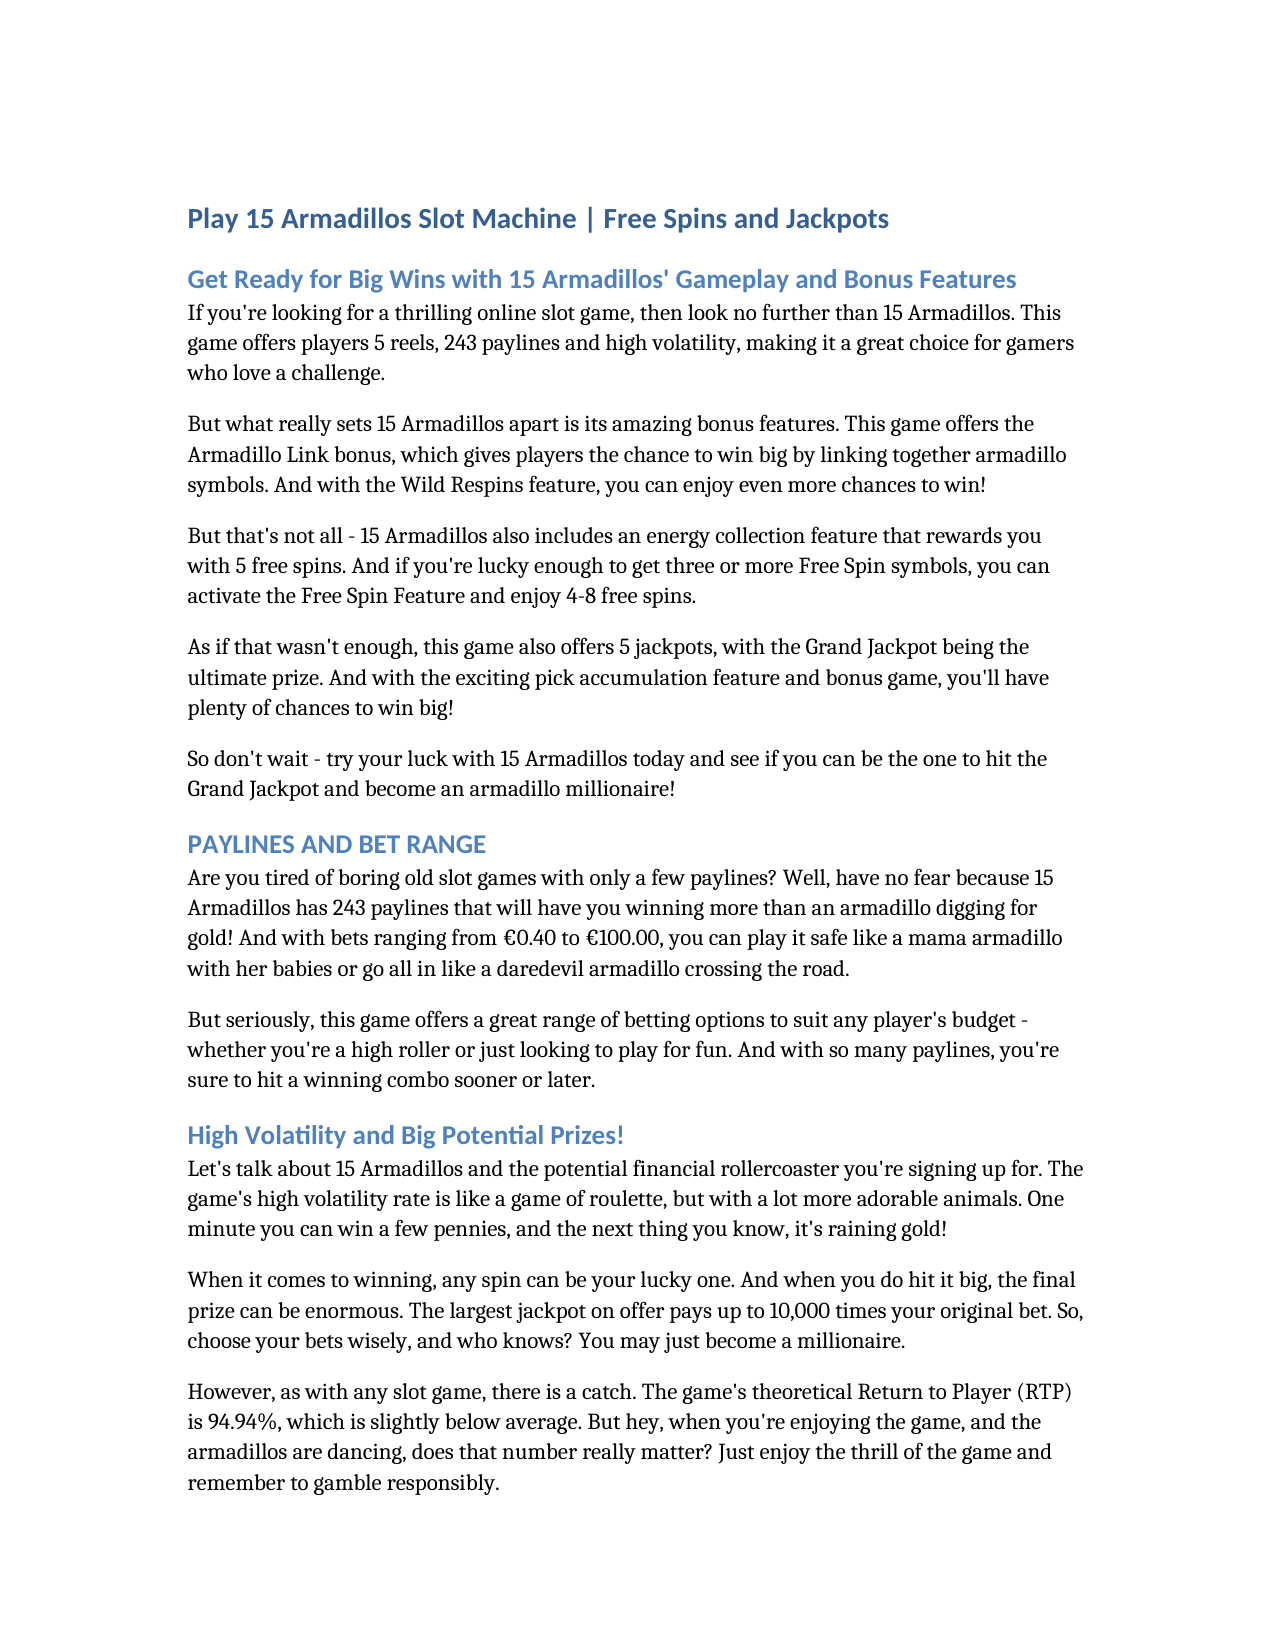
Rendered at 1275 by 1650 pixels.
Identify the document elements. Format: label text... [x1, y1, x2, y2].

text As if that wasn't enough, this game also offers 5 jackpots, with the Grand Jackpot being the ultimate prize. And with the exciting pick accumulation feature and bonus game, you'll have plenty of chances to win big! [187, 634, 1087, 721]
subtitle Play 15 Armadillos Slot Machine | Free Spins and Jackpots [187, 200, 1087, 236]
text But that's not all - 15 Armadillos also includes an energy collection feature that rewards you with 5 free spins. And if you're lucky enough to get three or more Free Spin symbols, you can activate the Free Spin Feature and enjoy 4-8 free spins. [187, 523, 1087, 609]
text So don't wait - try your luck with 15 Armadillos today and see if you can be the one to hit the Grand Jackpot and become an armadillo millionaire! [187, 746, 1087, 802]
text Let's talk about 15 Armadillos and the potential financial rollercoaster you're signing up for. The game's high volatility rate is like a game of roulette, but with a lot more adorable animals. One minute you can win a few pennies, and the next thing you know, it's raining gold! [187, 1156, 1087, 1242]
subtitle Get Ready for Big Wins with 15 Armadillos' Gameplay and Bonus Features [187, 262, 1087, 295]
text When it comes to winning, any spin can be your lucky one. And when you do hit it big, the final prize can be enormous. The largest jackpot on offer pays up to 10,000 times your original bet. So, choose your bets wisely, and who knows? You may just become a millionaire. [187, 1267, 1087, 1354]
subtitle High Volatility and Big Potential Prizes! [187, 1118, 1087, 1151]
text Are you tired of boring old slot games with only a few paylines? Well, have no fear because 15 Armadillos has 243 paylines that will have you winning more than an armadillo digging for gold! And with bets ranging from €0.40 to €100.00, you can play it safe like a mama armadillo with her babies or go all in like a daredevil armadillo crossing the road. [187, 865, 1087, 982]
text If you're looking for a thrilling online slot game, then look no further than 15 Armadillos. This game offers players 5 reels, 243 paylines and high volatility, making it a great choice for gamers who love a challenge. [187, 300, 1087, 386]
text But what really sets 15 Armadillos apart is its amazing bonus features. This game offers the Armadillo Link bonus, which gives players the chance to win big by linking together armadillo symbols. And with the Wild Respins feature, you can enjoy even more chances to win! [187, 411, 1087, 498]
text But seriously, this game offers a great range of betting options to suit any player's budget - whether you're a high roller or just looking to play for fun. And with so many paylines, you're sure to hit a winning combo sooner or later. [187, 1006, 1087, 1093]
subtitle PAYLINES AND BET RANGE [187, 827, 1087, 860]
